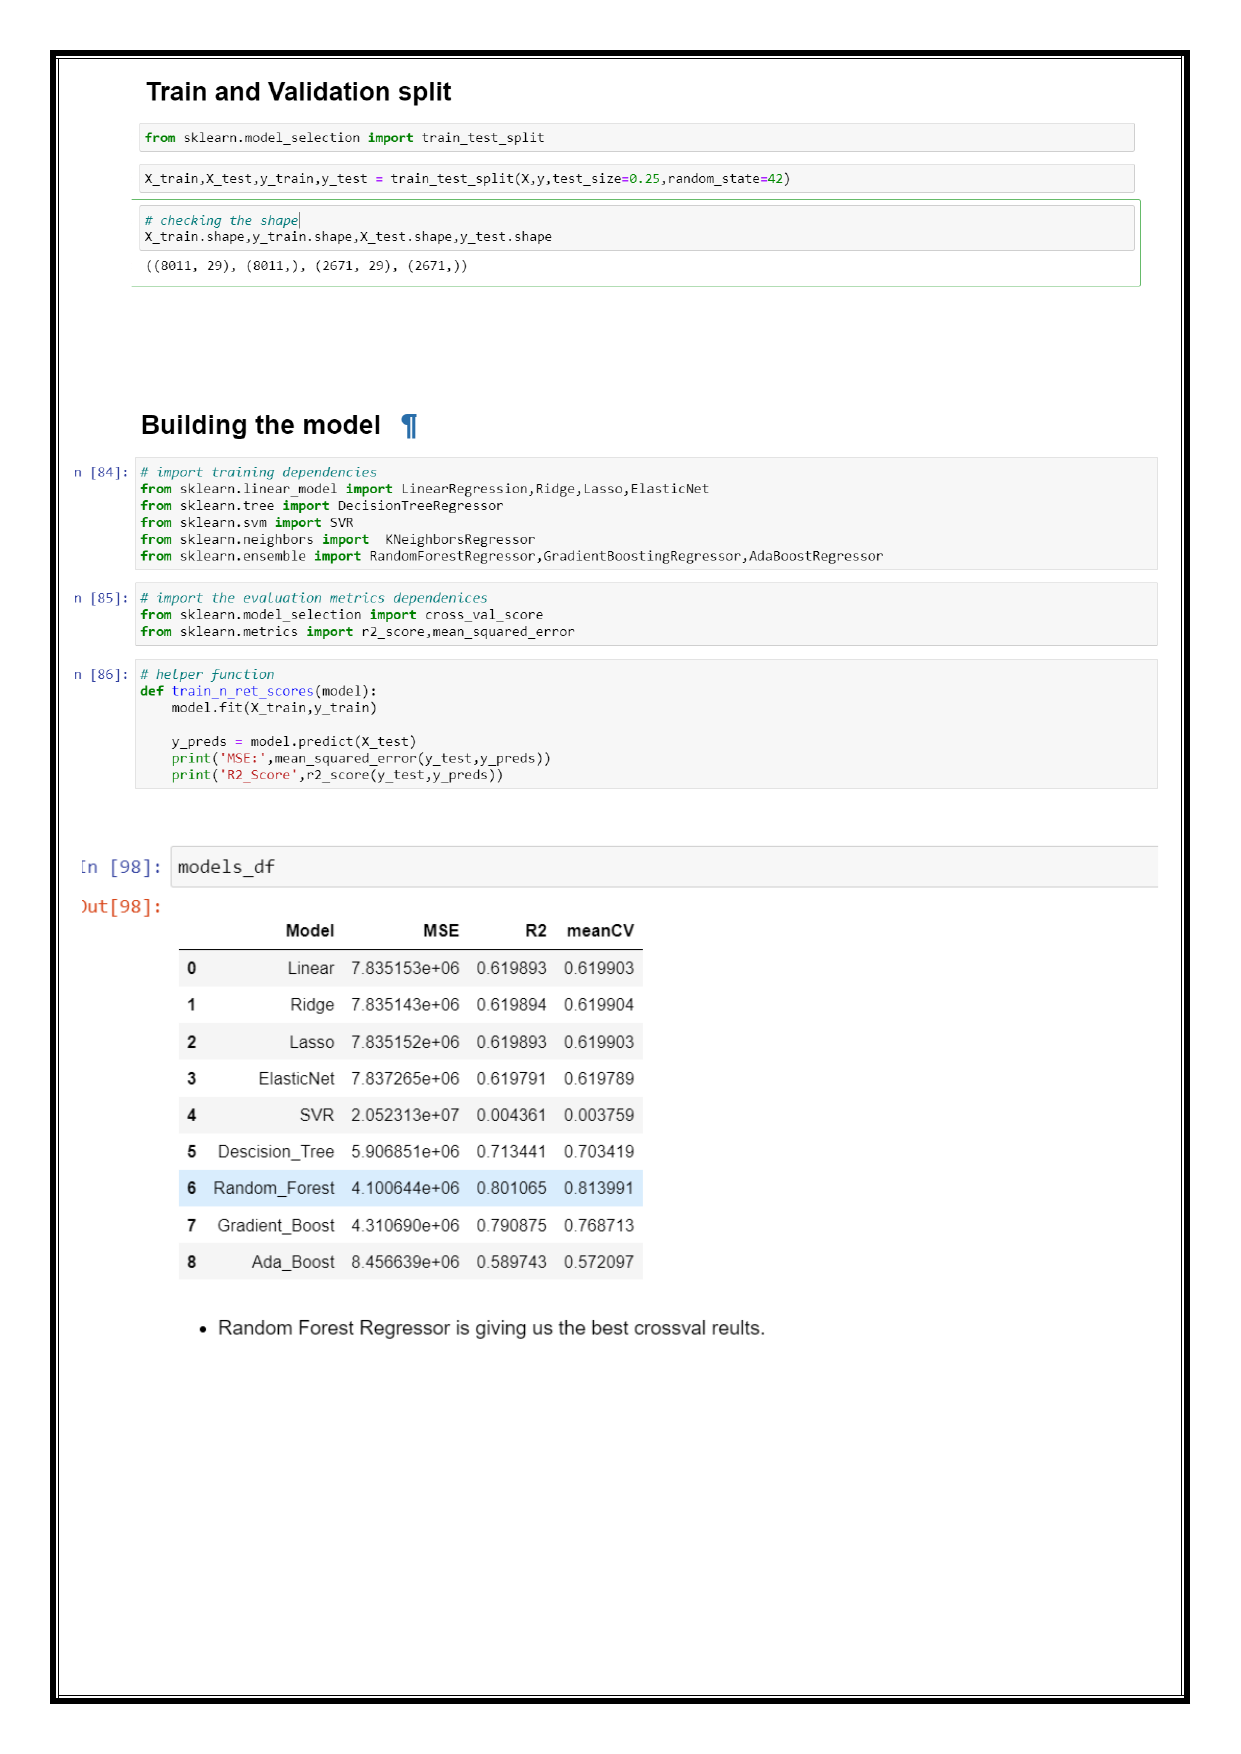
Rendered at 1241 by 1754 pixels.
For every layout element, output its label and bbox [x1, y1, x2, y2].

picture [82, 824, 1159, 1345]
picture [131, 75, 1147, 292]
picture [75, 406, 1164, 795]
